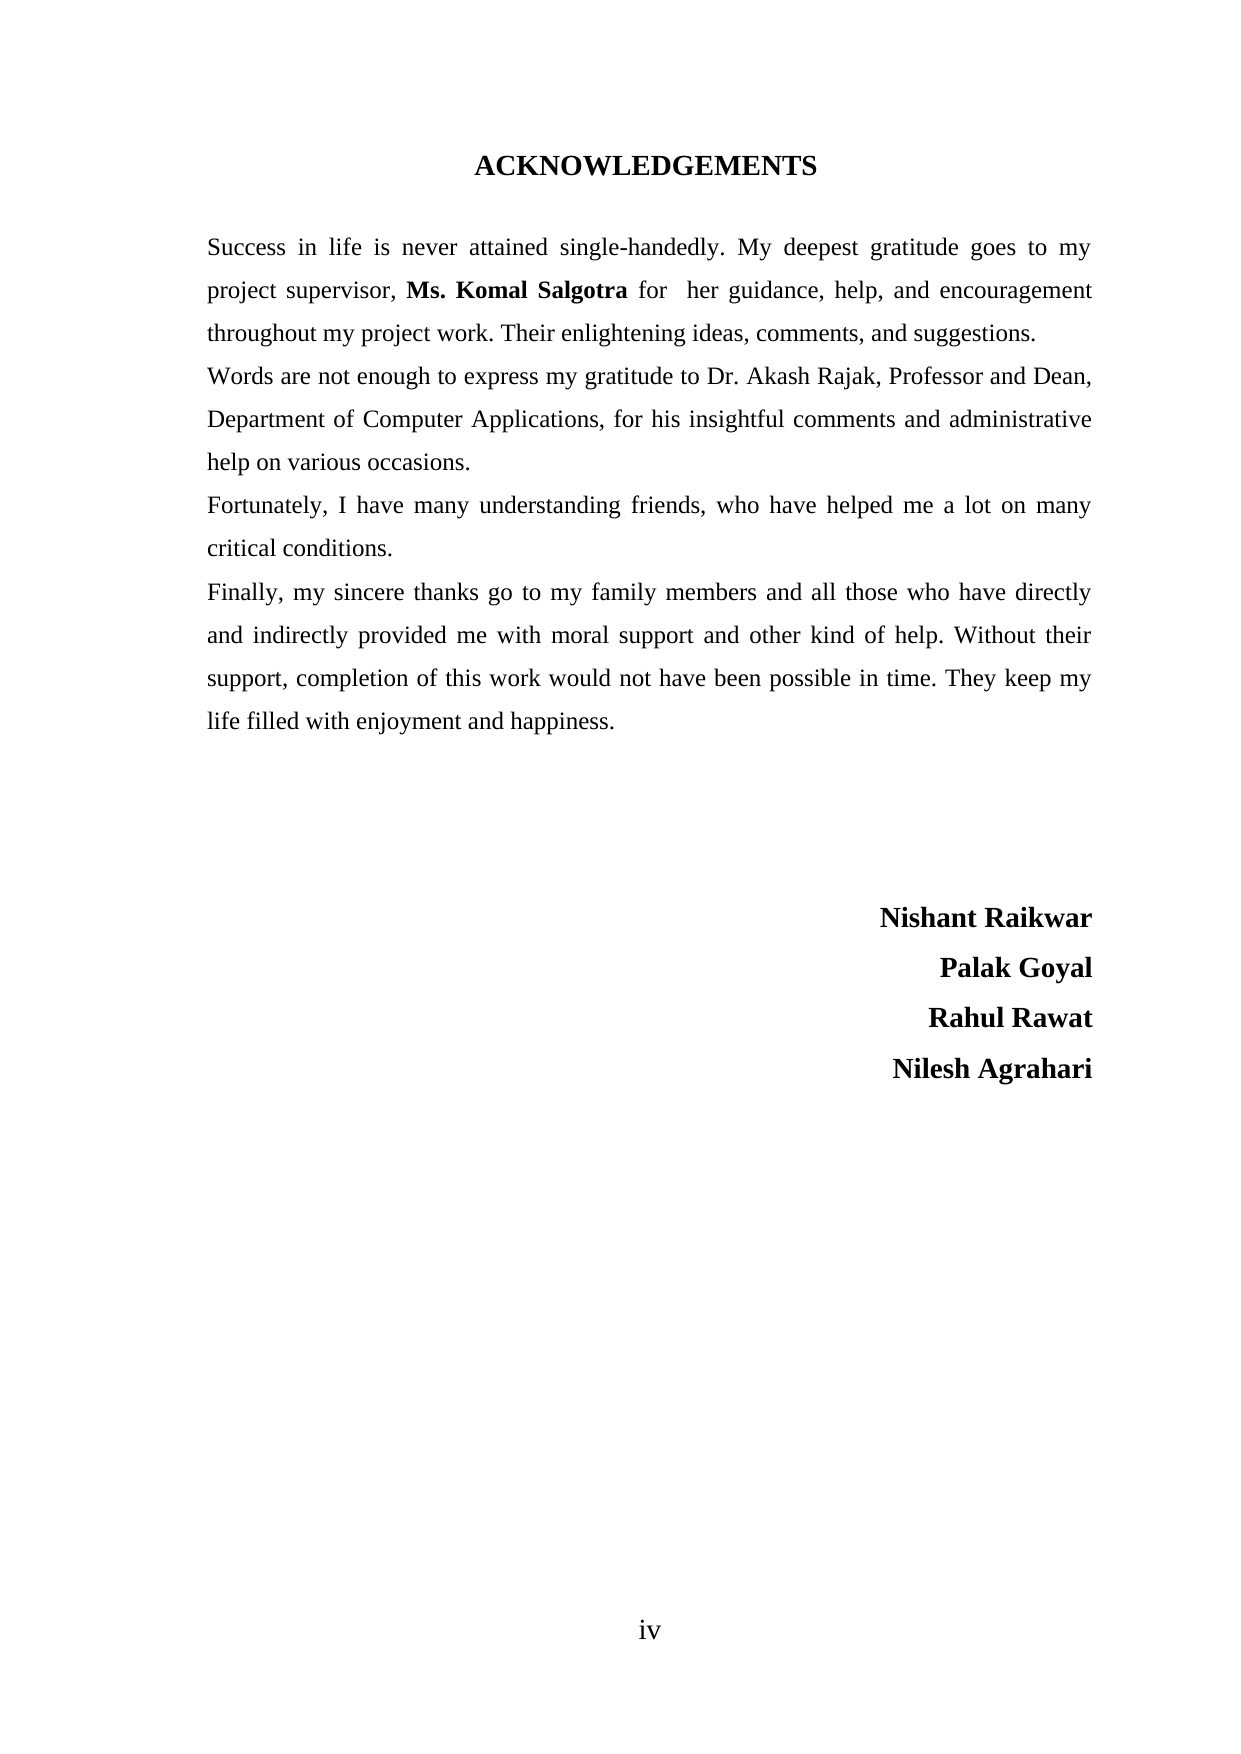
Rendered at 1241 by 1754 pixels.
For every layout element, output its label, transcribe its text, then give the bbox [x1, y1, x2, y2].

text ACKNOWLEDGEMENTS [207, 148, 1092, 181]
text Fortunately, I have many understanding friends, who have helped me a lot on many critical conditions. [207, 490, 1092, 562]
text Nilesh Agrahari [207, 1051, 1092, 1084]
text Palak Goyal [207, 950, 1092, 984]
text Success in life is never attained single-handedly. My deepest gratitude goes to my project supervisor, Ms. Komal Salgotra for her guidance, help, and encouragement throughout my project work. Their enlightening ideas, comments, and suggestions. [207, 232, 1092, 347]
text Nishant Raikwar [207, 900, 1092, 933]
text Finally, my sincere thanks go to my family members and all those who have directly and indirectly provided me with moral support and other kind of help. Without their support, completion of this work would not have been possible in time. They keep my life filled with enjoyment and happiness. [207, 577, 1092, 735]
text Rahul Rawat [207, 1001, 1092, 1034]
text Words are not enough to express my gratitude to Dr. Akash Rajak, Professor and Dean, Department of Computer Applications, for his insightful comments and administrative help on various occasions. [207, 361, 1092, 476]
